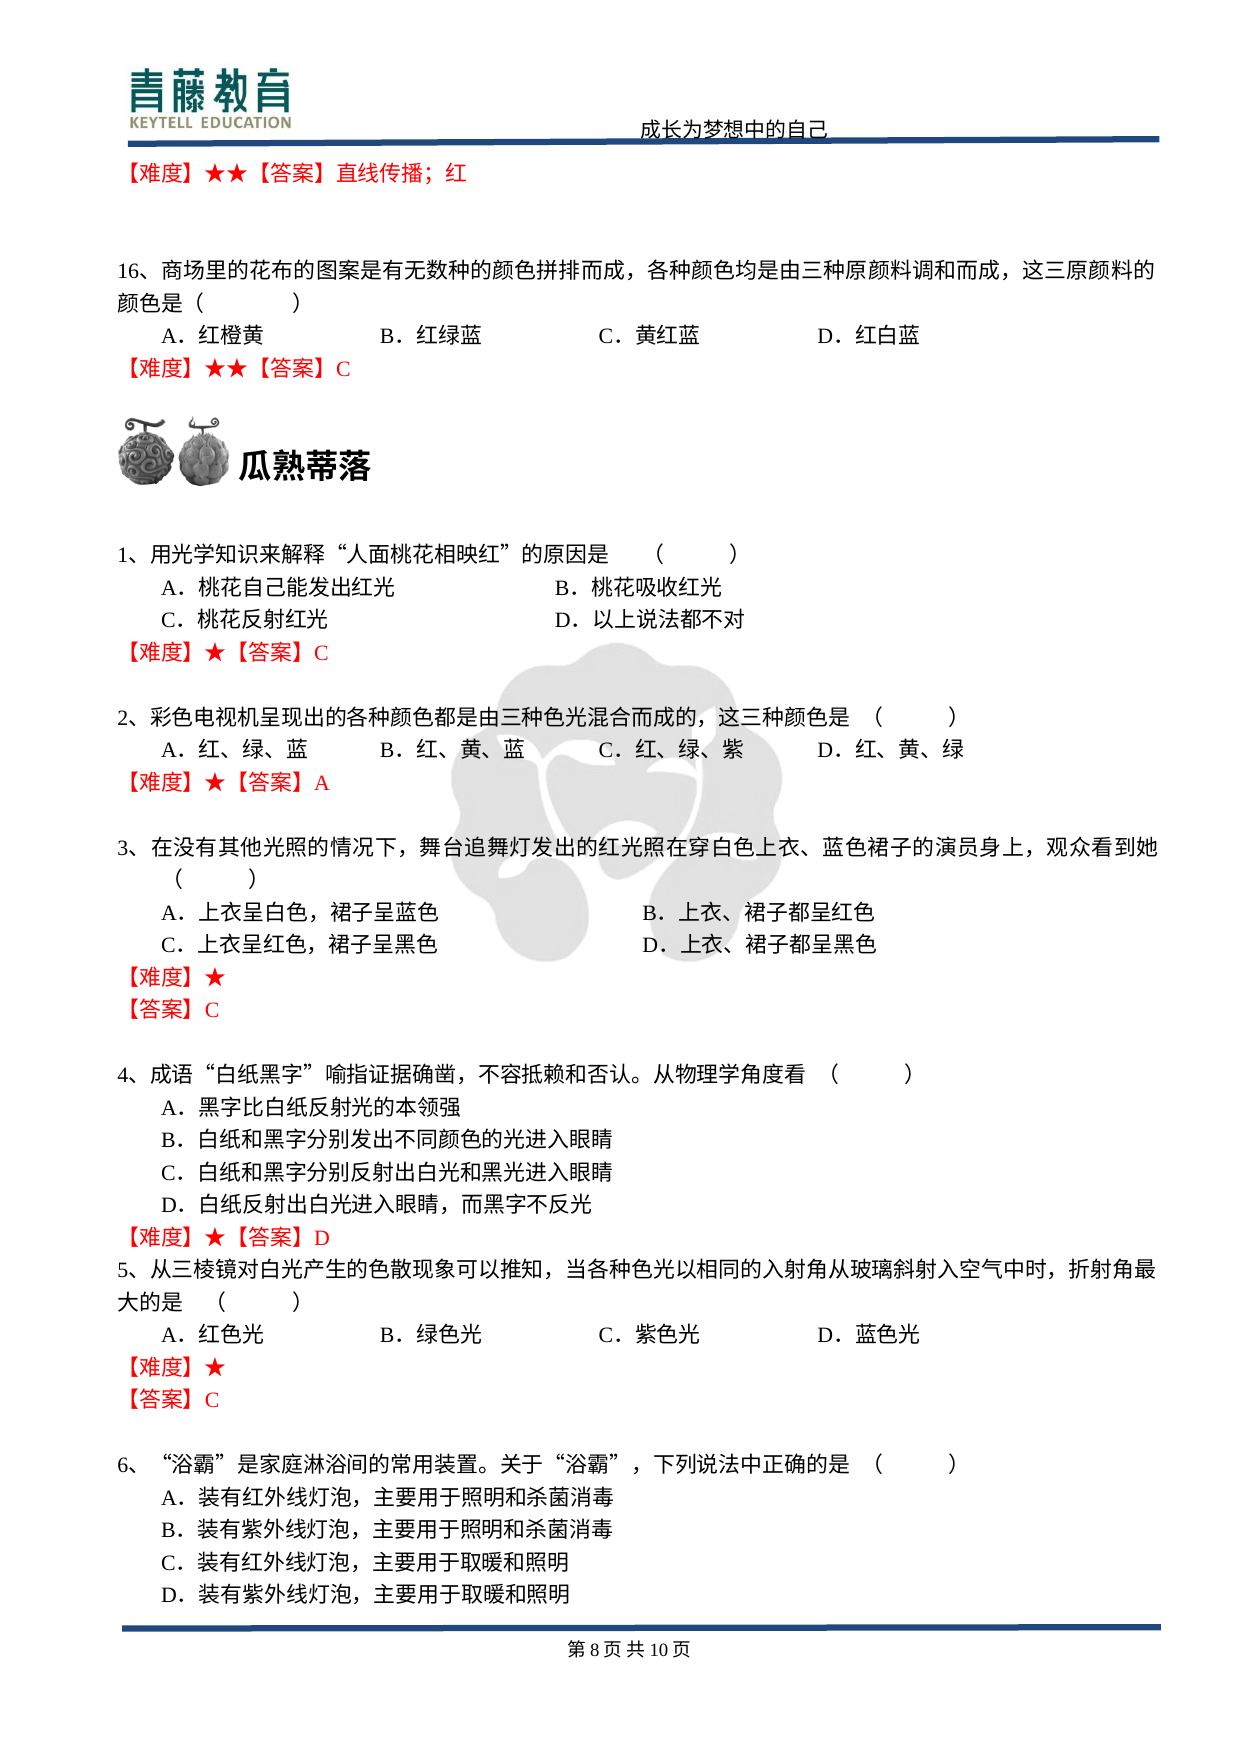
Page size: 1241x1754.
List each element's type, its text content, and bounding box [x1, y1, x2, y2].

text 6、“浴霸”是家庭淋浴间的常用装置。关于“浴霸”，下列说法中正确的是 （ ） [117, 1447, 1159, 1479]
text A．红色光 B．绿色光 C．紫色光 D．蓝色光 [117, 1317, 1159, 1349]
text A．黑字比白纸反射光的本领强 [161, 1089, 1159, 1122]
text D．白纸反射出白光进入眼睛，而黑字不反光 [161, 1187, 1159, 1219]
text A．红橙黄 B．红绿蓝 C．黄红蓝 D．红白蓝 [117, 318, 1159, 351]
text A．桃花自己能发出红光 B．桃花吸收红光 [161, 569, 1159, 602]
text 16、商场里的花布的图案是有无数种的颜色拼排而成，各种颜色均是由三种原颜料调和而成，这三原颜料的颜色是（ ） [117, 253, 1159, 318]
text B．装有紫外线灯泡，主要用于照明和杀菌消毒 [161, 1512, 1159, 1544]
picture [113, 51, 303, 134]
text 2、彩色电视机呈现出的各种颜色都是由三种色光混合而成的，这三种颜色是 （ ） [117, 699, 1159, 732]
text 【答案】C [117, 1382, 1159, 1414]
text C．白纸和黑字分别反射出白光和黑光进入眼睛 [161, 1154, 1159, 1187]
picture [117, 415, 231, 487]
text 【难度】★【答案】D [117, 1219, 1159, 1252]
text 【难度】★★【答案】直线传播；红 [117, 156, 1159, 188]
text 【难度】★ [117, 1349, 1159, 1382]
text D．装有紫外线灯泡，主要用于取暖和照明 [161, 1577, 1159, 1609]
text 5、从三棱镜对白光产生的色散现象可以推知，当各种色光以相同的入射角从玻璃斜射入空气中时，折射角最大的是 （ ） [117, 1252, 1159, 1317]
text A．上衣呈白色，裙子呈蓝色 B．上衣、裙子都呈红色 [161, 894, 1159, 927]
text 【难度】★【答案】C [117, 634, 1159, 667]
text 【难度】★【答案】A [117, 764, 1159, 797]
text 4、成语“白纸黑字”喻指证据确凿，不容抵赖和否认。从物理学角度看 （ ） [117, 1057, 1159, 1089]
text 【难度】★ [117, 959, 1159, 992]
text C．桃花反射红光 D．以上说法都不对 [161, 602, 1159, 634]
text A．装有红外线灯泡，主要用于照明和杀菌消毒 [161, 1479, 1159, 1512]
text B．白纸和黑字分别发出不同颜色的光进入眼睛 [161, 1122, 1159, 1154]
text C．装有红外线灯泡，主要用于取暖和照明 [161, 1544, 1159, 1577]
text 3、在没有其他光照的情况下，舞台追舞灯发出的红光照在穿白色上衣、蓝色裙子的演员身上，观众看到她 （ ） [117, 829, 1159, 894]
text 1、用光学知识来解释“人面桃花相映红”的原因是 （ ） [117, 537, 1159, 569]
text C．上衣呈红色，裙子呈黑色 D．上衣、裙子都呈黑色 [161, 927, 1159, 959]
text A．红、绿、蓝 B．红、黄、蓝 C．红、绿、紫 D．红、黄、绿 [117, 732, 1159, 764]
text 【答案】C [117, 992, 1159, 1024]
text 【难度】★★【答案】C [117, 351, 1159, 383]
subtitle 瓜熟蒂落 [117, 416, 1159, 513]
